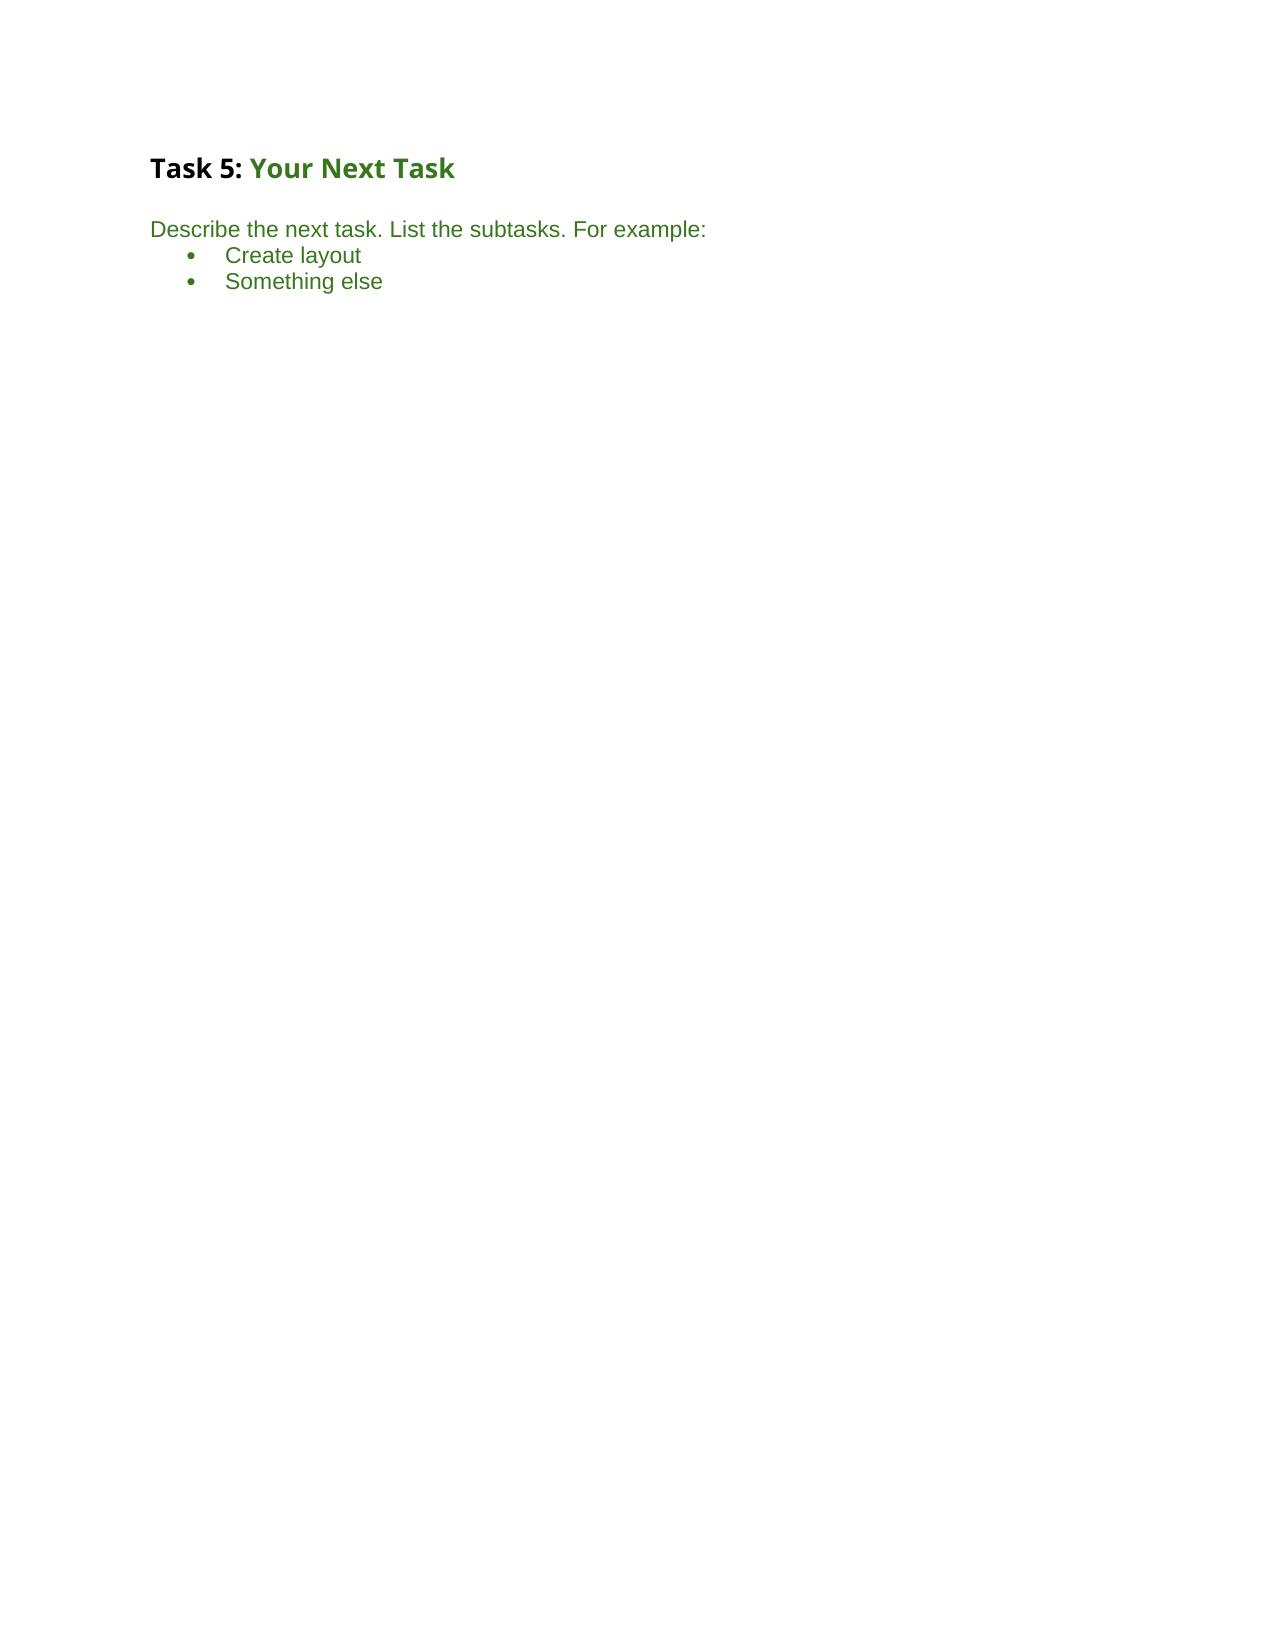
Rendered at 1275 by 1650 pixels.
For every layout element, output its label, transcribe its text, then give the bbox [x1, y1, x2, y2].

list Create layout [187, 242, 1125, 268]
text Describe the next task. List the subtasks. For example: [150, 216, 1125, 242]
list Something else [187, 268, 1125, 295]
text Task 5: Your Next Task [150, 150, 1125, 187]
